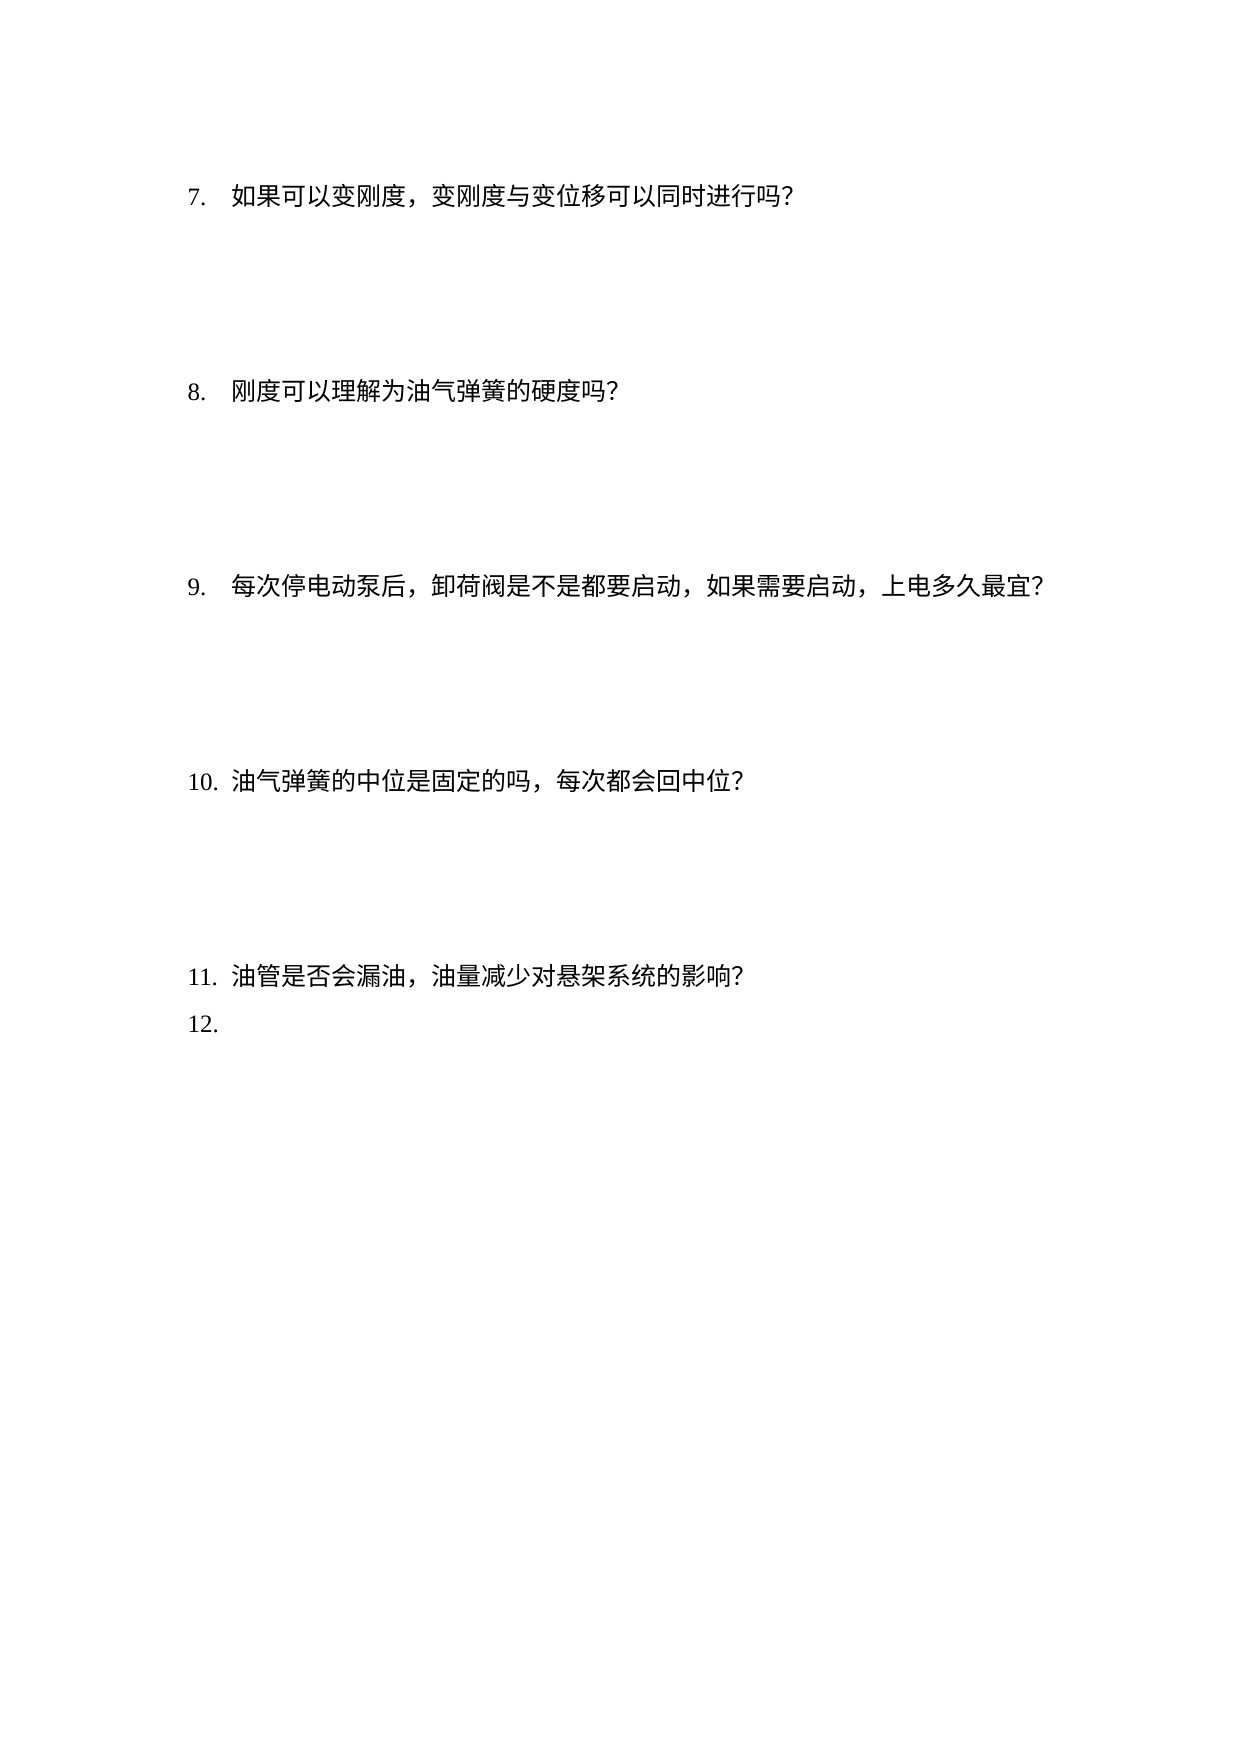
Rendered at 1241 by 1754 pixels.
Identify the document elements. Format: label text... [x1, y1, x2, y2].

list 刚度可以理解为油气弹簧的硬度吗？ [187, 357, 1053, 422]
list 油管是否会漏油，油量减少对悬架系统的影响？ [187, 942, 1053, 1007]
list 油气弹簧的中位是固定的吗，每次都会回中位？ [187, 747, 1053, 812]
list 每次停电动泵后，卸荷阀是不是都要启动，如果需要启动，上电多久最宜？ [187, 552, 1053, 617]
list 如果可以变刚度，变刚度与变位移可以同时进行吗？ [187, 162, 1053, 227]
